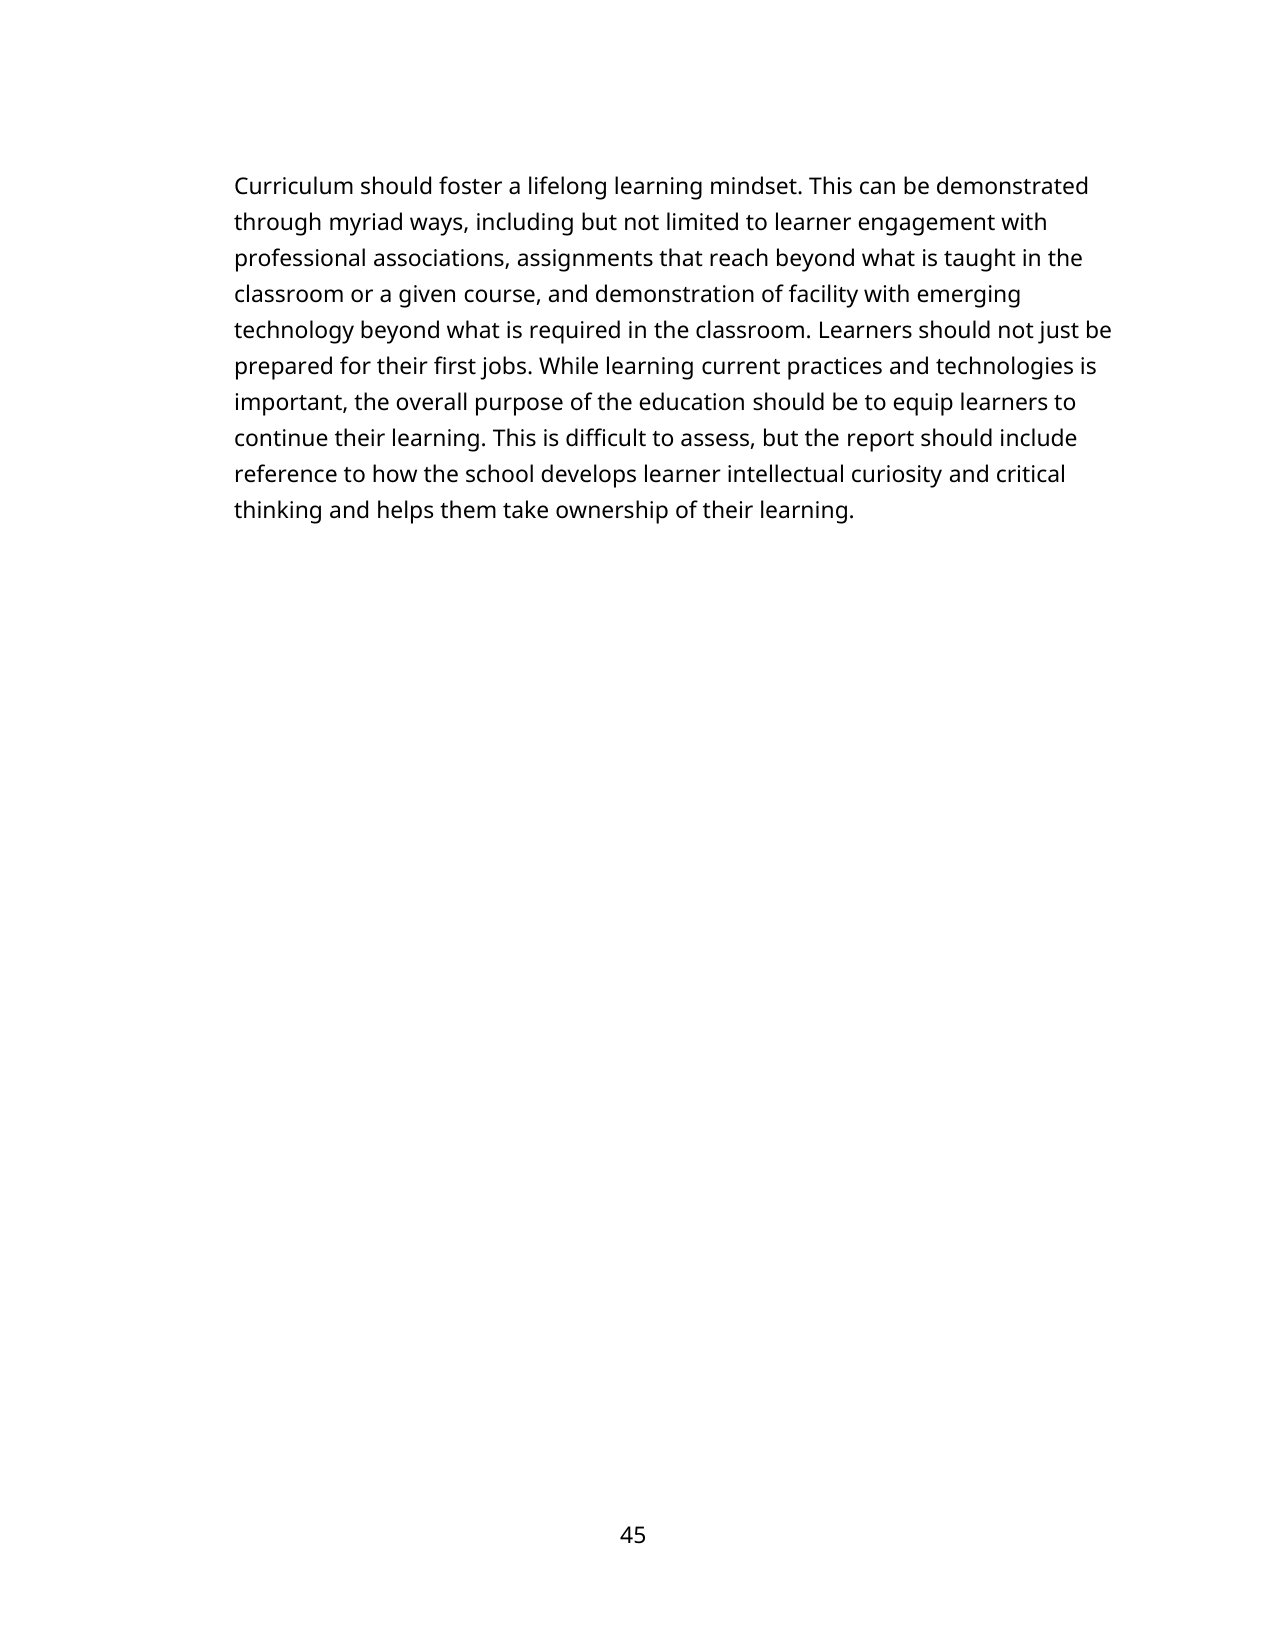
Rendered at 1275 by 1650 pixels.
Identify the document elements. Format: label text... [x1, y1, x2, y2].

text Curriculum should foster a lifelong learning mindset. This can be demonstrated through myriad ways, including but not limited to learner engagement with professional associations, assignments that reach beyond what is taught in the classroom or a given course, and demonstration of facility with emerging technology beyond what is required in the classroom. Learners should not just be prepared for their first jobs. While learning current practices and technologies is important, the overall purpose of the education should be to equip learners to continue their learning. This is difficult to assess, but the report should include reference to how the school develops learner intellectual curiosity and critical thinking and helps them take ownership of their learning. [234, 170, 1143, 525]
